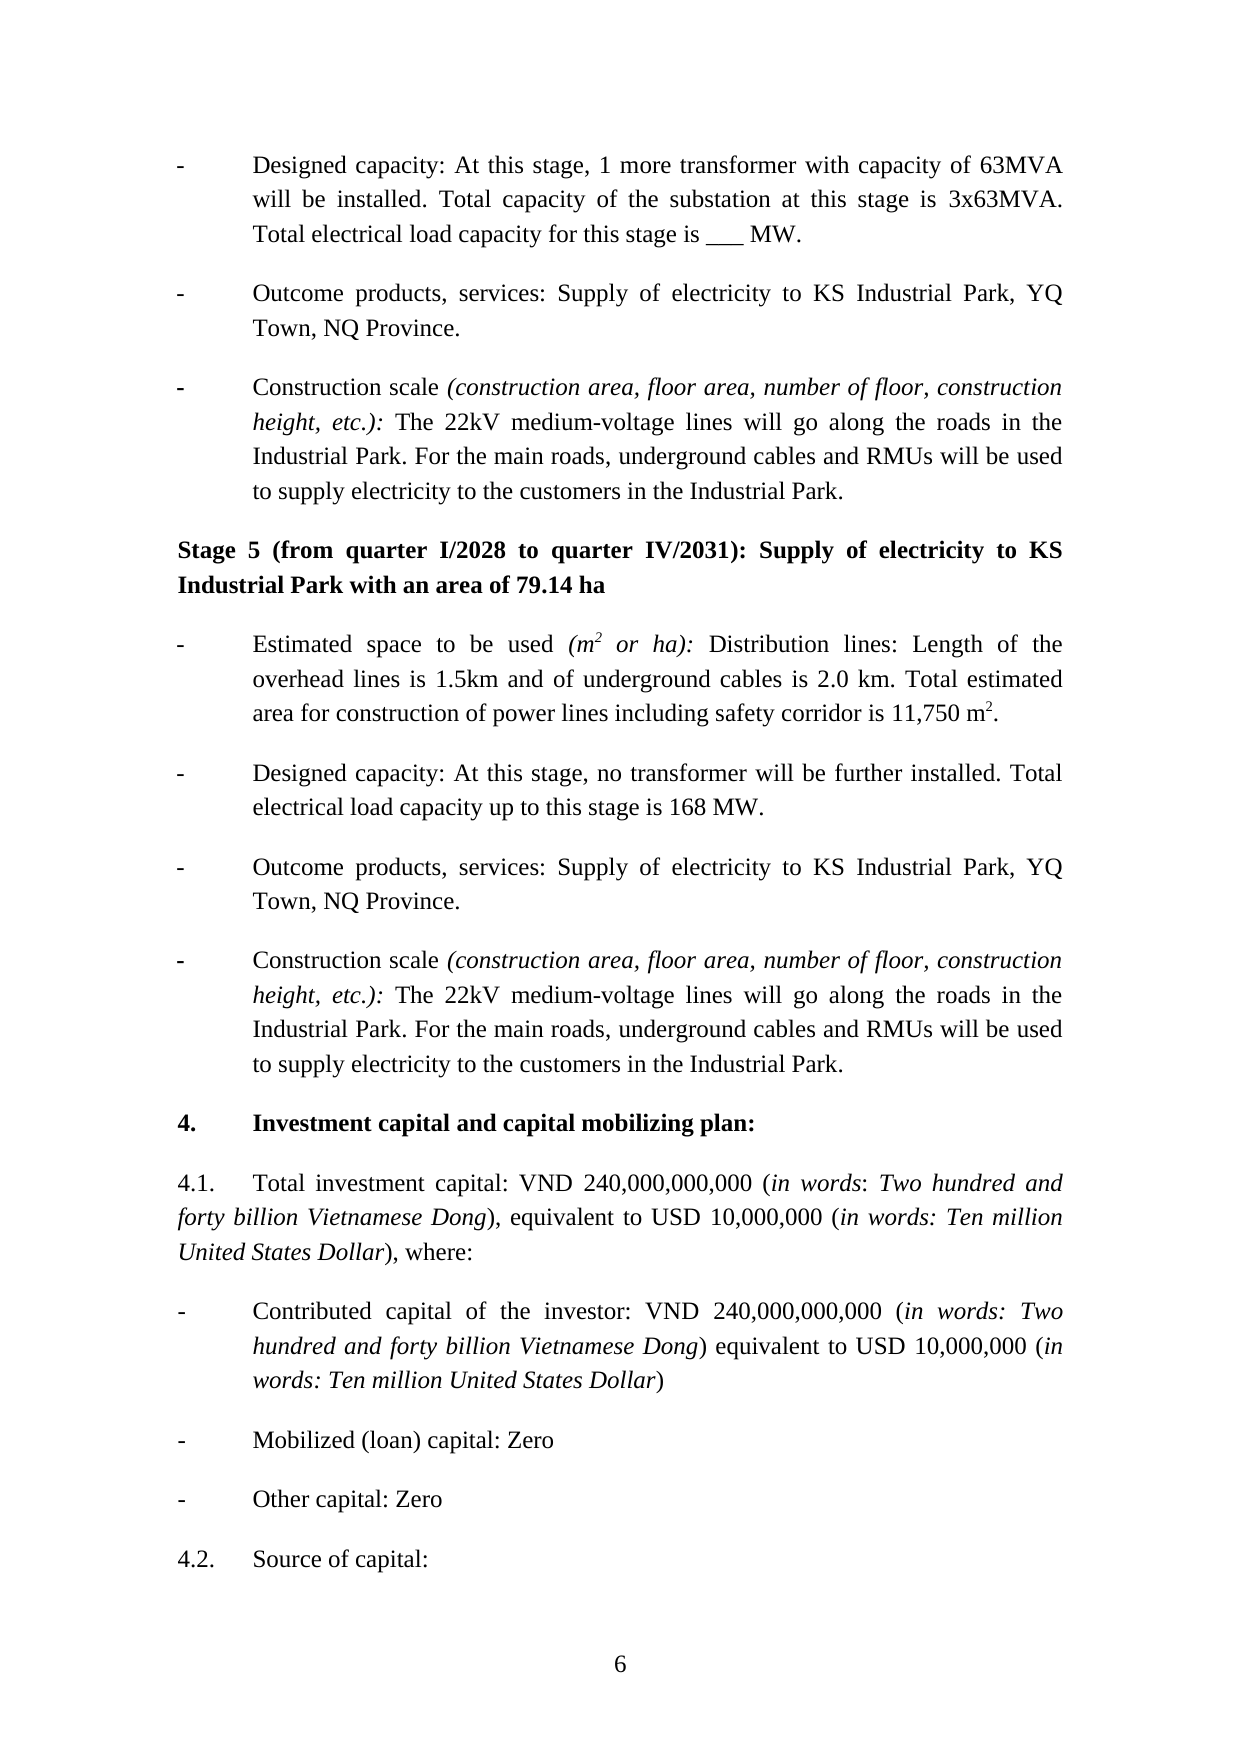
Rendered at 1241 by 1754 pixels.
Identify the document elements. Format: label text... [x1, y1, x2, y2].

list Estimated space to be used (m2 or ha): Distribution lines: Length of the overhead lines is 1.5km and of underground cables is 2.0 km. Total estimated area for construction of power lines including safety corridor is 11,750 m2. [176, 629, 1063, 727]
text - Mobilized (loan) capital: Zero [177, 1425, 1063, 1454]
text 4.2. Source of capital: [177, 1544, 1063, 1573]
list Designed capacity: At this stage, 1 more transformer with capacity of 63MVA will be installed. Total capacity of the substation at this stage is 3x63MVA. Total electrical load capacity for this stage is ___ MW. [176, 150, 1063, 248]
text - Other capital: Zero [177, 1484, 1063, 1513]
text - Contributed capital of the investor: VND 240,000,000,000 (in words: Two hundred and forty billion Vietnamese Dong) equivalent to USD 10,000,000 (in words: Ten million United States Dollar) [177, 1296, 1063, 1394]
text Stage 5 (from quarter I/2028 to quarter IV/2031): Supply of electricity to KS Industrial Park with an area of 79.14 ha [177, 535, 1063, 598]
list Outcome products, services: Supply of electricity to KS Industrial Park, YQ Town, NQ Province. [176, 278, 1063, 342]
text 4.1. Total investment capital: VND 240,000,000,000 (in words: Two hundred and forty billion Vietnamese Dong), equivalent to USD 10,000,000 (in words: Ten million United States Dollar), where: [177, 1168, 1063, 1266]
text 4. Investment capital and capital mobilizing plan: [177, 1108, 1063, 1137]
list Designed capacity: At this stage, no transformer will be further installed. Total electrical load capacity up to this stage is 168 MW. [176, 758, 1063, 821]
list Outcome products, services: Supply of electricity to KS Industrial Park, YQ Town, NQ Province. [176, 852, 1063, 915]
